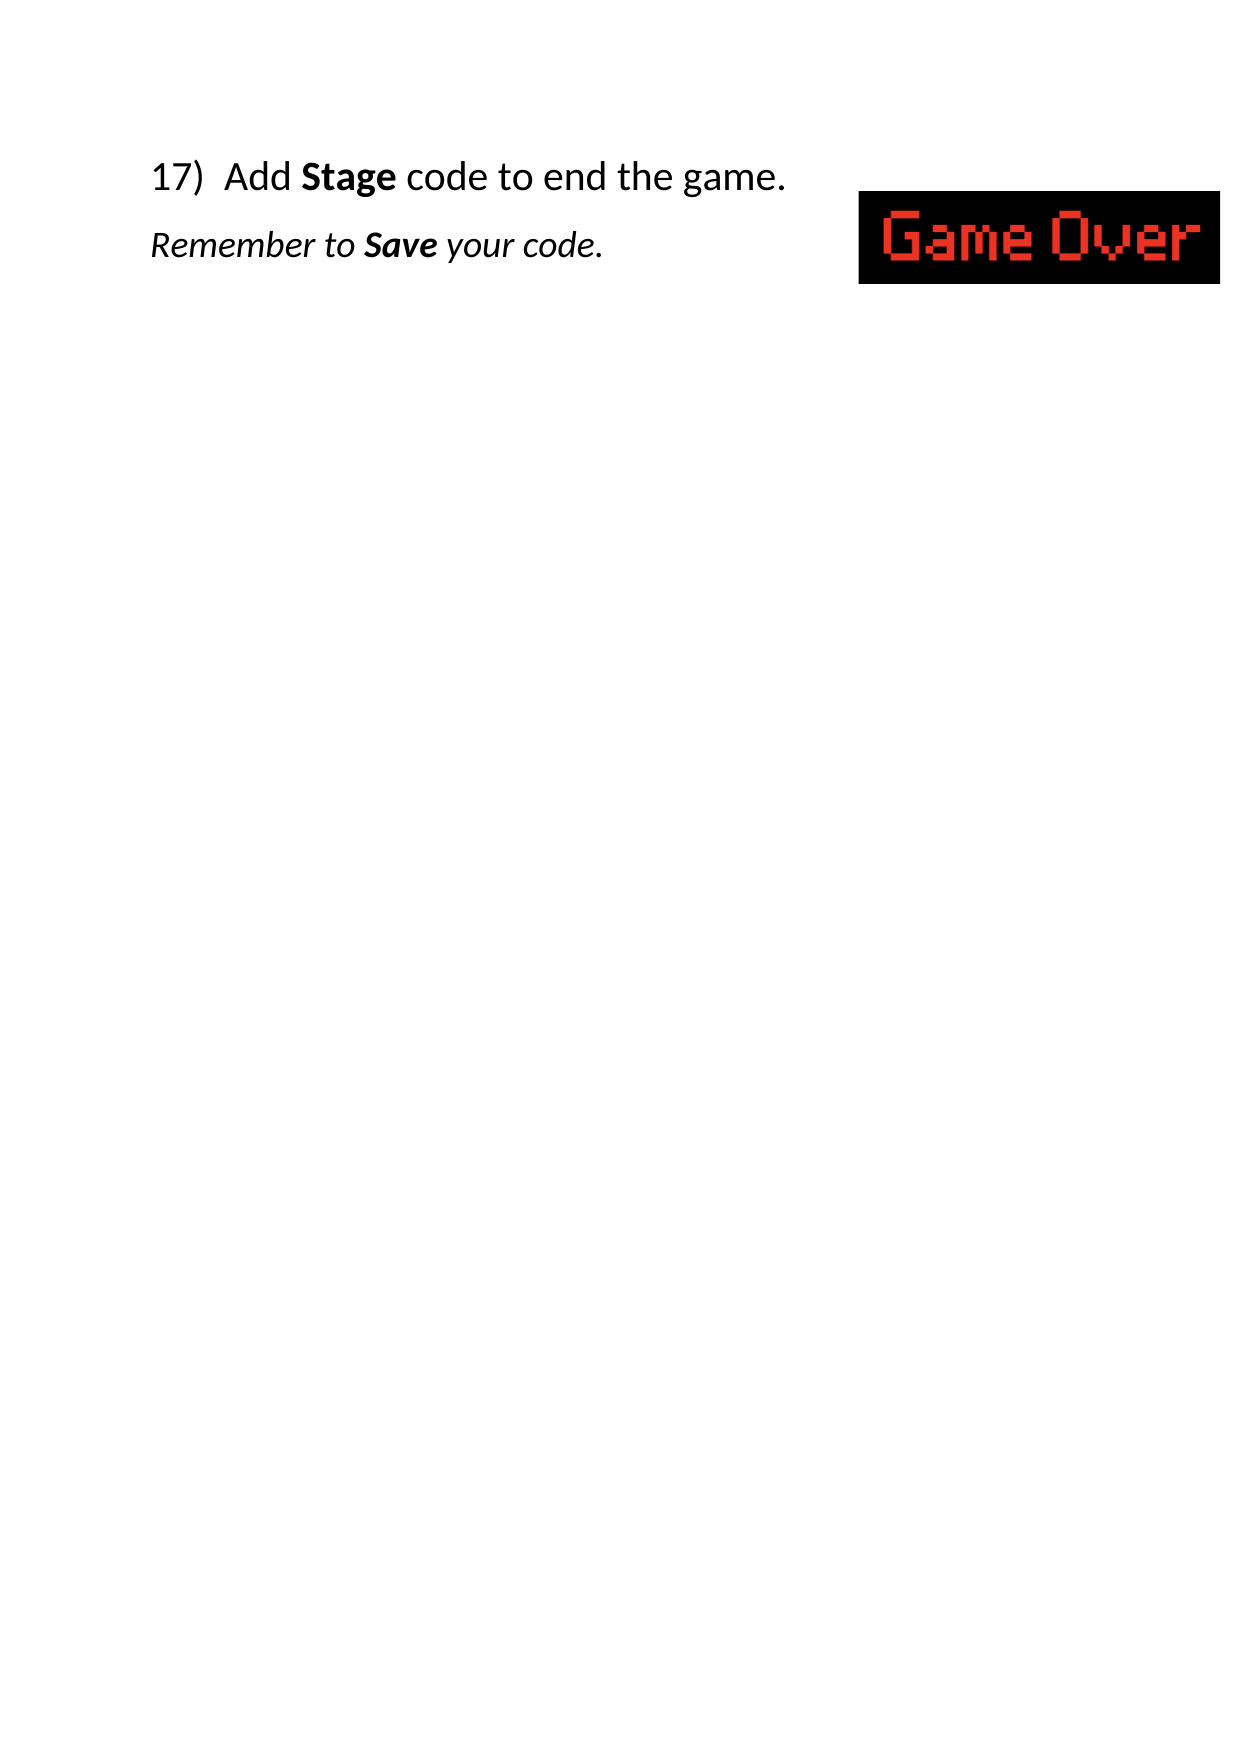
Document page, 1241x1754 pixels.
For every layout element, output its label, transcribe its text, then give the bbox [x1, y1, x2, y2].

list Remember to Save your code. [150, 221, 857, 267]
list Add Stage code to end the game. [150, 150, 1090, 201]
picture [857, 191, 1220, 284]
